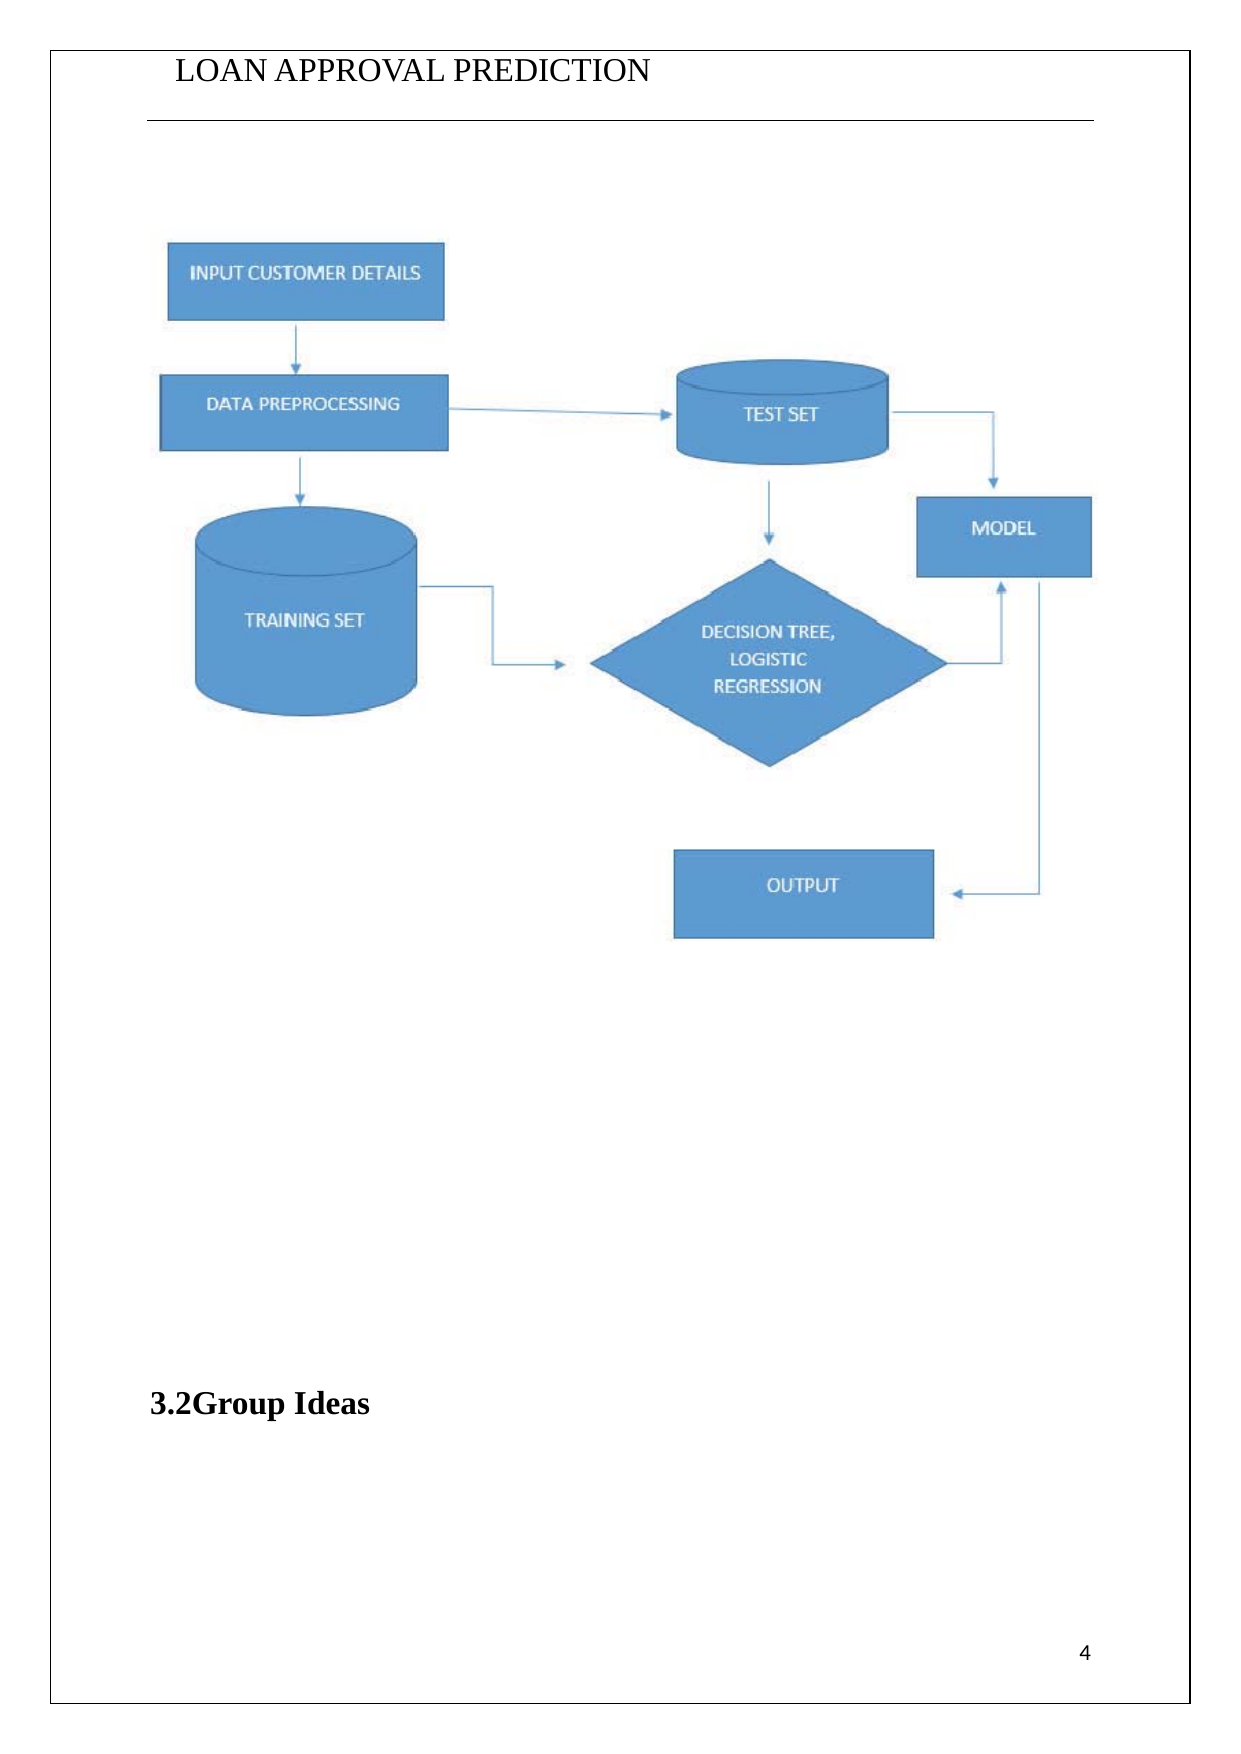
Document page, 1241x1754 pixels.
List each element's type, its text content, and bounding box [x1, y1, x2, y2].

text 3.2Group Ideas [150, 1384, 1098, 1422]
picture [150, 229, 1098, 943]
